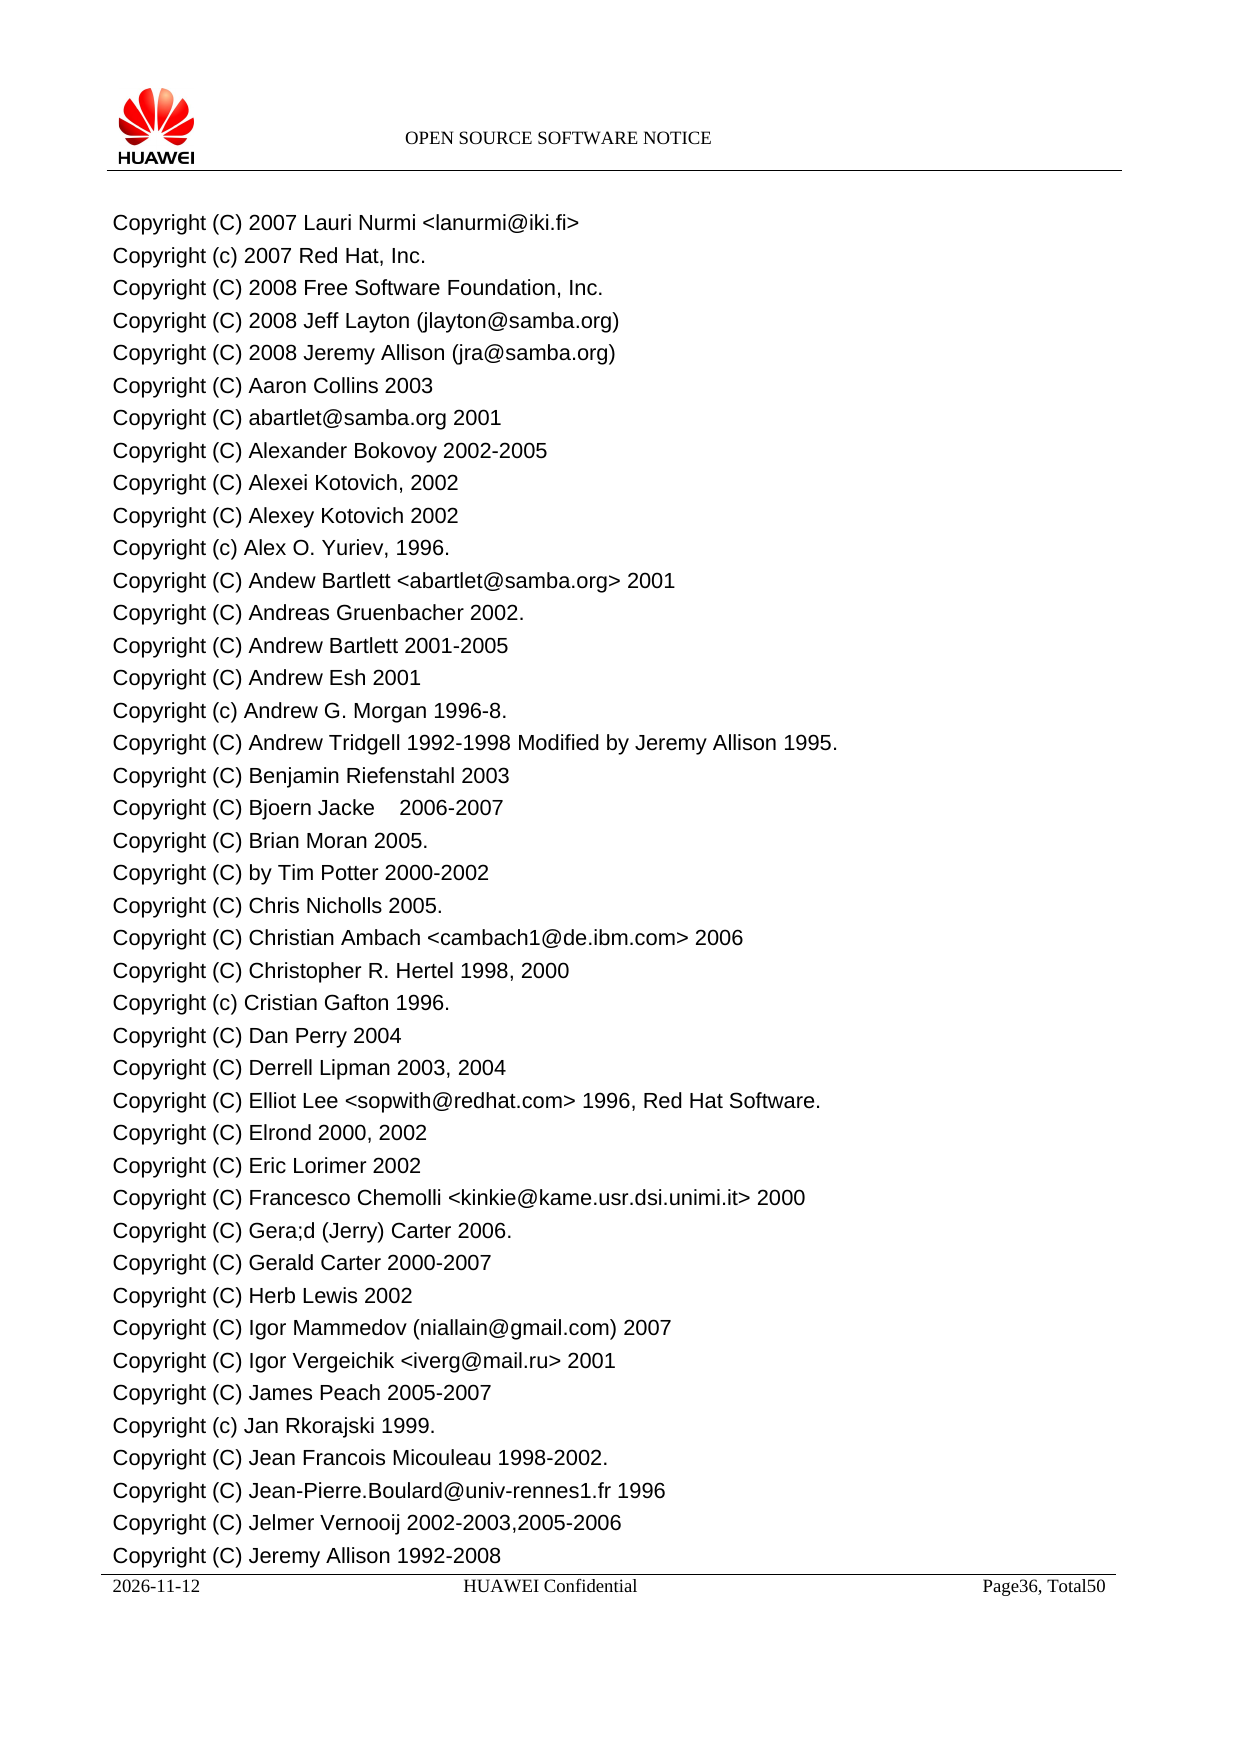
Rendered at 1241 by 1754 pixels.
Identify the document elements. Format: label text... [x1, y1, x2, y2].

text Copyright (C) Aaron Collins 2003 [112, 369, 1128, 401]
text Copyright (C) Brian Moran 2005. [112, 824, 1128, 856]
text Copyright (C) Derrell Lipman 2003, 2004 [112, 1051, 1128, 1084]
text Copyright (C) Francesco Chemolli <kinkie@kame.usr.dsi.unimi.it> 2000 [112, 1181, 1128, 1214]
text Copyright (C) 2008 Free Software Foundation, Inc. [112, 271, 1128, 304]
text Copyright (C) Jean Francois Micouleau 1998-2002. [112, 1441, 1128, 1474]
text Copyright (C) Igor Mammedov (niallain@gmail.com) 2007 [112, 1311, 1128, 1344]
text Copyright (c) Jan Rkorajski 1999. [112, 1409, 1128, 1441]
text Copyright (C) Jean-Pierre.Boulard@univ-rennes1.fr 1996 [112, 1474, 1128, 1506]
text Copyright (C) Andew Bartlett <abartlet@samba.org> 2001 [112, 564, 1128, 596]
text Copyright (C) 2007 Lauri Nurmi <lanurmi@iki.fi> [112, 206, 1128, 239]
text Copyright (C) Elliot Lee <sopwith@redhat.com> 1996, Red Hat Software. [112, 1084, 1128, 1116]
text Copyright (C) Eric Lorimer 2002 [112, 1149, 1128, 1181]
text Copyright (C) Gera;d (Jerry) Carter 2006. [112, 1214, 1128, 1246]
text Copyright (C) Andrew Bartlett 2001-2005 [112, 629, 1128, 661]
text Copyright (C) Andrew Tridgell 1992-1998 Modified by Jeremy Allison 1995. [112, 726, 1128, 759]
text Copyright (C) Elrond 2000, 2002 [112, 1116, 1128, 1149]
text Copyright (C) abartlet@samba.org 2001 [112, 401, 1128, 434]
text Copyright (C) Bjoern Jacke 2006-2007 [112, 791, 1128, 824]
text Copyright (C) Jeremy Allison 1992-2008 [112, 1539, 1128, 1571]
text Copyright (c) Andrew G. Morgan 1996-8. [112, 694, 1128, 726]
text Copyright (c) 2007 Red Hat, Inc. [112, 239, 1128, 271]
text Copyright (C) Andreas Gruenbacher 2002. [112, 596, 1128, 629]
text Copyright (C) Alexei Kotovich, 2002 [112, 466, 1128, 499]
text Copyright (C) by Tim Potter 2000-2002 [112, 856, 1128, 889]
text Copyright (C) Chris Nicholls 2005. [112, 889, 1128, 921]
text Copyright (C) Dan Perry 2004 [112, 1019, 1128, 1051]
text Copyright (C) 2008 Jeff Layton (jlayton@samba.org) [112, 304, 1128, 336]
text Copyright (C) Alexey Kotovich 2002 [112, 499, 1128, 531]
text Copyright (C) James Peach 2005-2007 [112, 1376, 1128, 1409]
text Copyright (C) Andrew Esh 2001 [112, 661, 1128, 694]
text Copyright (c) Alex O. Yuriev, 1996. [112, 531, 1128, 564]
text Copyright (c) Cristian Gafton 1996. [112, 986, 1128, 1019]
text Copyright (C) Gerald Carter 2000-2007 [112, 1246, 1128, 1279]
text Copyright (C) Benjamin Riefenstahl 2003 [112, 759, 1128, 791]
text Copyright (C) Herb Lewis 2002 [112, 1279, 1128, 1311]
text Copyright (C) 2008 Jeremy Allison (jra@samba.org) [112, 336, 1128, 369]
text Copyright (C) Jelmer Vernooij 2002-2003,2005-2006 [112, 1506, 1128, 1539]
text Copyright (C) Igor Vergeichik <iverg@mail.ru> 2001 [112, 1344, 1128, 1376]
text Copyright (C) Christian Ambach <cambach1@de.ibm.com> 2006 [112, 921, 1128, 954]
text Copyright (C) Christopher R. Hertel 1998, 2000 [112, 954, 1128, 986]
text Copyright (C) Alexander Bokovoy 2002-2005 [112, 434, 1128, 466]
picture [118, 88, 194, 164]
